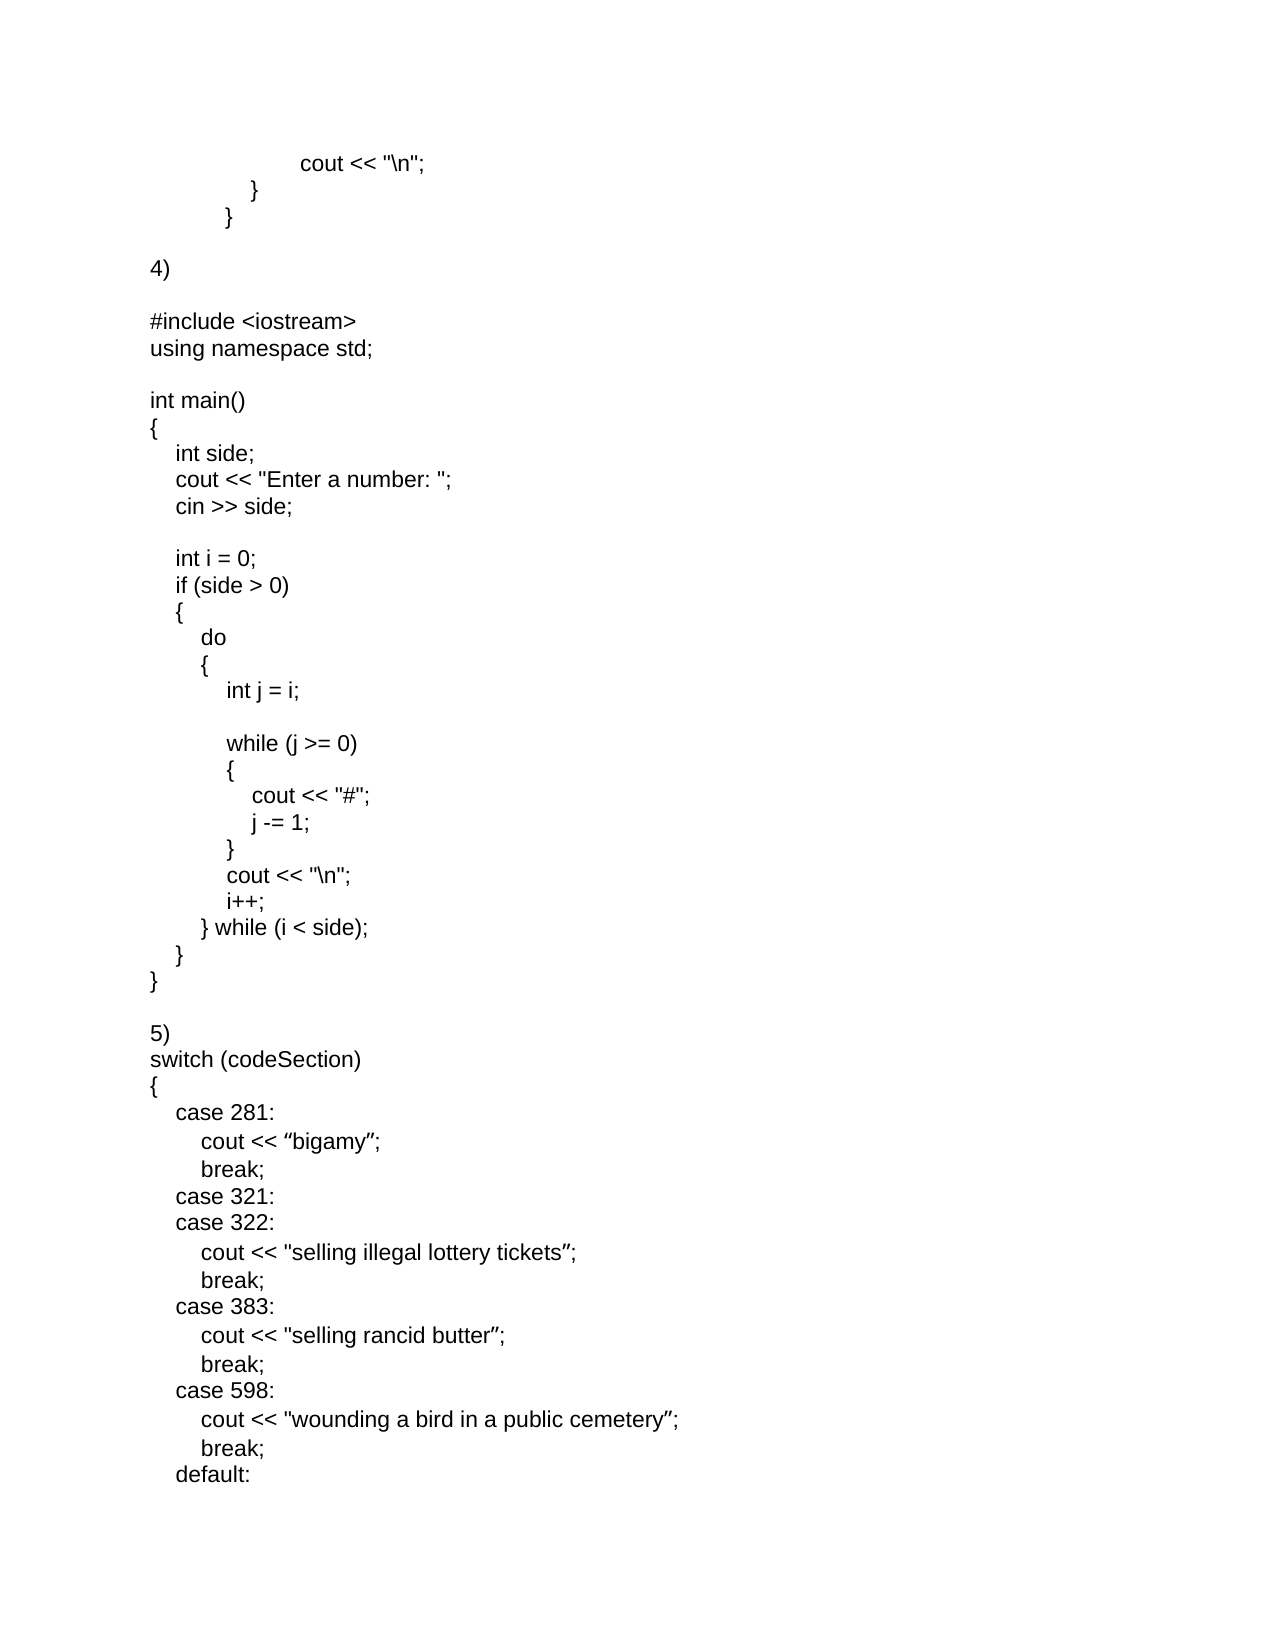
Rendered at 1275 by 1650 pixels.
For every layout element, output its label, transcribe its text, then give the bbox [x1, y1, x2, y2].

text } [150, 835, 1125, 862]
text using namespace std; [150, 334, 1125, 361]
text #include <iostream> [150, 308, 1125, 334]
text j -= 1; [150, 809, 1125, 835]
text 5) [150, 1020, 1125, 1046]
text int i = 0; [150, 545, 1125, 572]
text cout << "selling illegal lottery tickets”; [150, 1235, 1125, 1267]
text switch (codeSection) [150, 1046, 1125, 1072]
text cout << "selling rancid butter”; [150, 1319, 1125, 1351]
text break; [150, 1434, 1125, 1461]
text cout << "\n"; [150, 862, 1125, 888]
text } [150, 176, 1125, 203]
text int j = i; [150, 677, 1125, 703]
text cout << "\n"; [150, 150, 1125, 176]
text { [150, 413, 1125, 440]
text break; [150, 1156, 1125, 1183]
text default: [150, 1461, 1125, 1487]
text 4) [150, 255, 1125, 282]
text cout << "wounding a bird in a public cemetery”; [150, 1403, 1125, 1434]
text cin >> side; [150, 493, 1125, 519]
text case 322: [150, 1209, 1125, 1235]
text if (side > 0) [150, 572, 1125, 598]
text do [150, 624, 1125, 651]
text } while (i < side); [150, 914, 1125, 941]
text i++; [150, 888, 1125, 914]
text while (j >= 0) [150, 730, 1125, 756]
text } [150, 967, 1125, 993]
text break; [150, 1267, 1125, 1293]
text int main() [150, 387, 1125, 413]
text { [150, 1072, 1125, 1099]
text int side; [150, 440, 1125, 466]
text { [150, 598, 1125, 624]
text case 598: [150, 1377, 1125, 1403]
text case 281: [150, 1099, 1125, 1125]
text case 383: [150, 1293, 1125, 1319]
text break; [150, 1351, 1125, 1377]
text { [150, 756, 1125, 782]
text cout << "Enter a number: "; [150, 466, 1125, 493]
text } [150, 203, 1125, 229]
text case 321: [150, 1183, 1125, 1209]
text } [150, 941, 1125, 967]
text { [150, 651, 1125, 677]
text cout << "#"; [150, 782, 1125, 809]
text cout << “bigamy”; [150, 1125, 1125, 1156]
